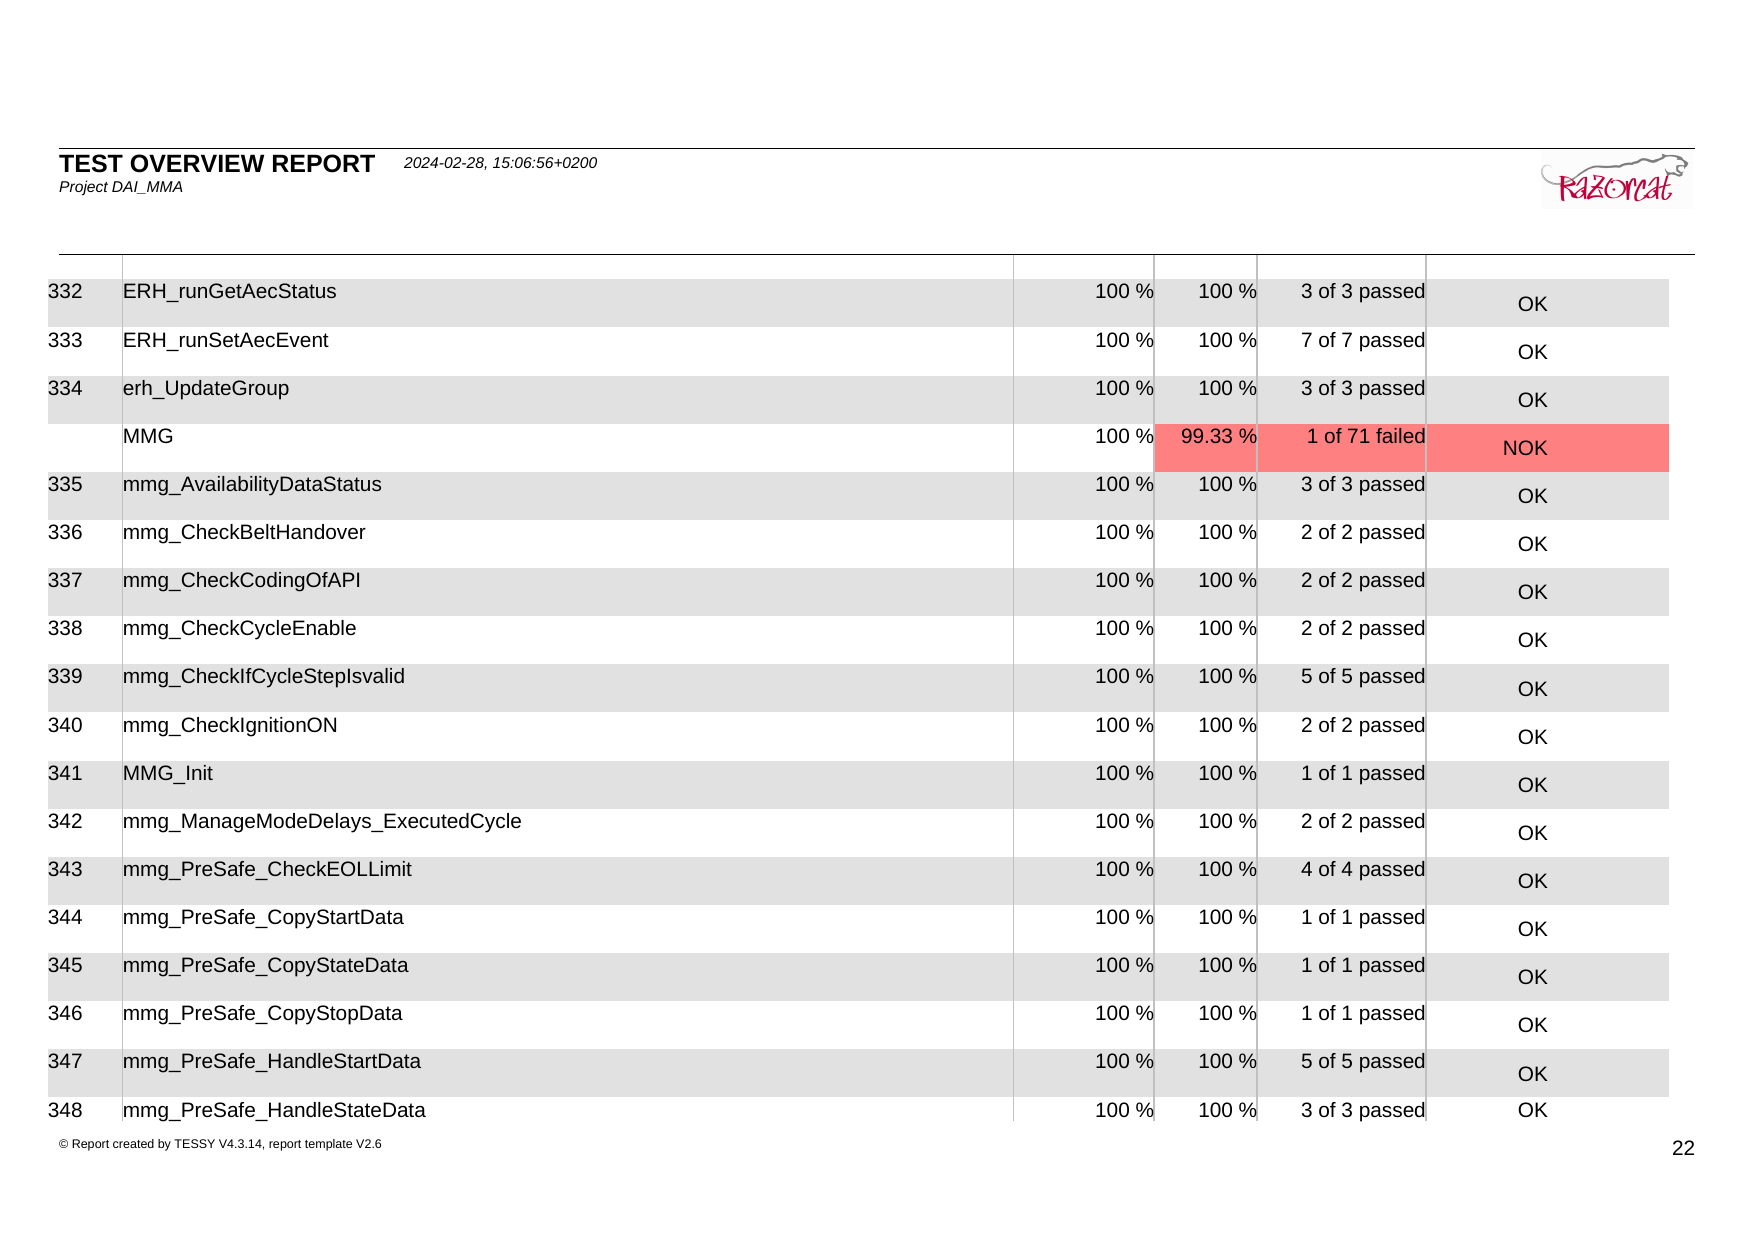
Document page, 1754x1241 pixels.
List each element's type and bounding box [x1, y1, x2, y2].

table_cell [123, 712, 1013, 761]
table_cell [123, 809, 1013, 857]
table_cell [123, 520, 1013, 568]
table_cell [1014, 905, 1153, 953]
table_cell [1014, 327, 1153, 376]
table_cell [1155, 616, 1256, 664]
table_cell [48, 1104, 56, 1116]
table_cell [1014, 1097, 1153, 1121]
table_cell [48, 616, 122, 664]
table_cell [1155, 905, 1256, 953]
table_cell [48, 719, 56, 731]
table_cell [1155, 809, 1256, 857]
table_cell [48, 911, 56, 923]
table_cell [1014, 1001, 1153, 1049]
table_cell [1258, 1001, 1425, 1049]
table_cell [48, 712, 122, 761]
table_cell [1258, 905, 1425, 953]
table_cell [1014, 520, 1153, 568]
table_cell [123, 424, 1013, 472]
table_cell [48, 809, 122, 857]
table_cell [1155, 520, 1256, 568]
table_cell [1258, 327, 1425, 376]
table_cell [1258, 616, 1425, 664]
table_cell [1258, 255, 1425, 279]
table_cell [123, 1097, 1013, 1121]
table_cell [1014, 424, 1153, 472]
table_cell [48, 424, 122, 472]
table_cell [48, 526, 56, 538]
table_cell [123, 255, 1013, 279]
table_cell [1258, 520, 1425, 568]
table_cell [48, 815, 56, 827]
table_cell [48, 1001, 122, 1049]
picture [1541, 149, 1693, 209]
table_cell [1014, 616, 1153, 664]
table_cell [48, 520, 122, 568]
table_cell [123, 1001, 1013, 1049]
table_cell [123, 905, 1013, 953]
table_cell [48, 905, 122, 953]
table_cell [123, 327, 1013, 376]
table_cell [48, 1007, 56, 1019]
table_cell [1258, 712, 1425, 761]
table_cell [1014, 809, 1153, 857]
table_cell [1014, 255, 1153, 279]
table_cell [48, 622, 56, 634]
table_cell [1014, 712, 1153, 761]
table_cell [123, 616, 1013, 664]
table_cell [48, 334, 56, 346]
table_cell [1155, 1001, 1256, 1049]
table_cell [1427, 255, 1684, 1121]
table_cell [48, 255, 122, 279]
table_cell [1155, 712, 1256, 761]
table_cell [1258, 1097, 1425, 1121]
table_cell [1258, 809, 1425, 857]
table_cell [48, 327, 122, 376]
table_cell [1155, 1097, 1256, 1121]
table_cell [48, 1097, 122, 1121]
table_cell [1361, 1107, 1367, 1116]
table_cell [1155, 255, 1256, 279]
table_cell [1155, 327, 1256, 376]
